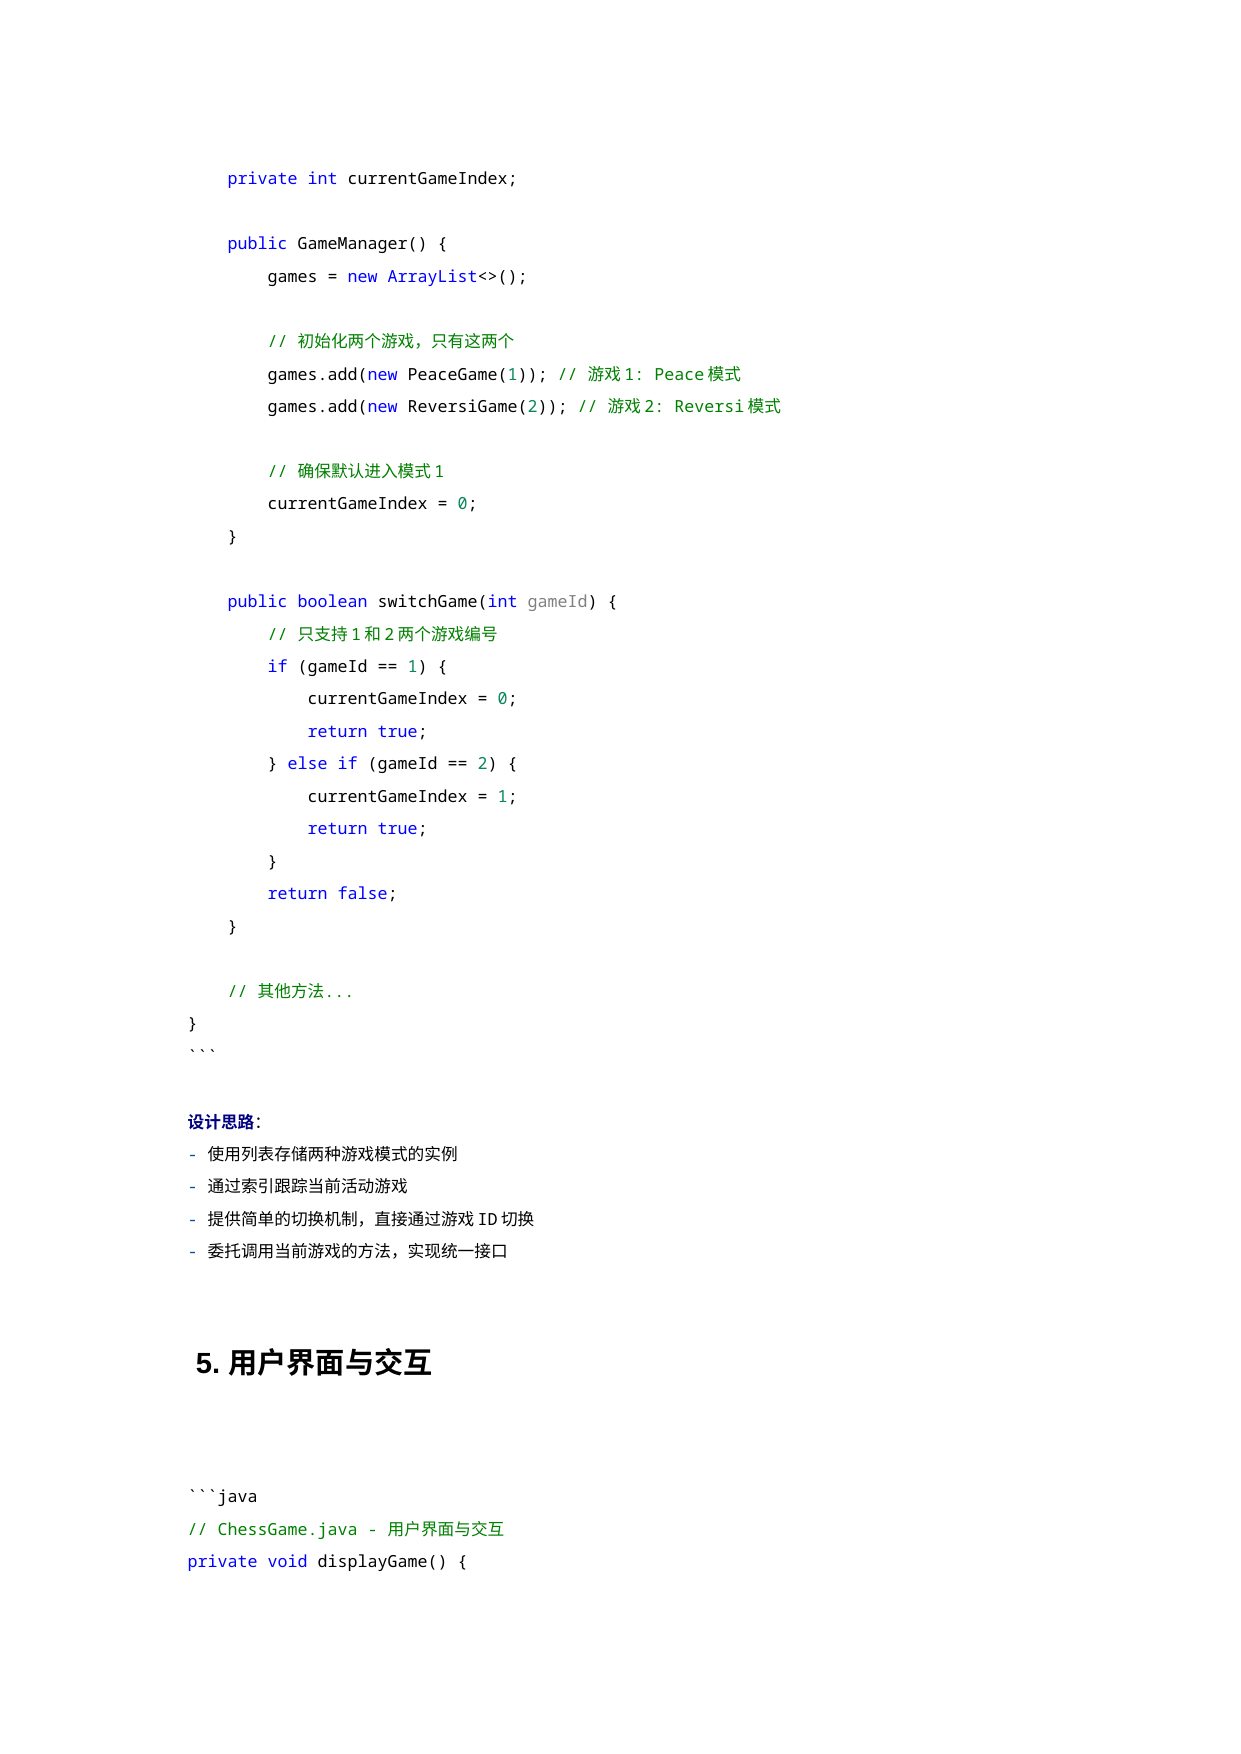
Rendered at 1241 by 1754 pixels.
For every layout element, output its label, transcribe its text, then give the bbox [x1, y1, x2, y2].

text - 使用列表存储两种游戏模式的实例 [187, 1137, 1053, 1169]
text // 只支持1和2两个游戏编号 [187, 617, 1053, 649]
text } [187, 1007, 1053, 1039]
text // 确保默认进入模式1 [187, 454, 1053, 487]
text - 提供简单的切换机制，直接通过游戏ID切换 [187, 1202, 1053, 1234]
text currentGameIndex = 0; [187, 682, 1053, 714]
text // ChessGame.java - 用户界面与交互 [187, 1512, 1053, 1544]
text 设计思路： [187, 1104, 1053, 1137]
text - 委托调用当前游戏的方法，实现统一接口 [187, 1234, 1053, 1267]
text public boolean switchGame(int gameId) { [187, 584, 1053, 617]
text return false; [187, 877, 1053, 909]
text } [187, 519, 1053, 552]
text } else if (gameId == 2) { [187, 747, 1053, 779]
text games.add(new PeaceGame(1)); // 游戏1: Peace模式 [187, 357, 1053, 389]
text } [187, 844, 1053, 877]
text // 其他方法... [187, 974, 1053, 1007]
text } [187, 909, 1053, 942]
text games = new ArrayList<>(); [187, 259, 1053, 292]
subtitle 5. 用户界面与交互 [187, 1329, 1053, 1394]
text // 初始化两个游戏，只有这两个 [187, 324, 1053, 357]
text return true; [187, 812, 1053, 844]
text public GameManager() { [187, 227, 1053, 259]
text - 通过索引跟踪当前活动游戏 [187, 1169, 1053, 1202]
text ```java [187, 1479, 1053, 1512]
text currentGameIndex = 0; [187, 487, 1053, 519]
text currentGameIndex = 1; [187, 779, 1053, 812]
text games.add(new ReversiGame(2)); // 游戏2: Reversi模式 [187, 389, 1053, 422]
text private int currentGameIndex; [187, 162, 1053, 194]
text if (gameId == 1) { [187, 649, 1053, 682]
text return true; [187, 714, 1053, 747]
text private void displayGame() { [187, 1544, 1053, 1577]
text ``` [187, 1039, 1053, 1072]
